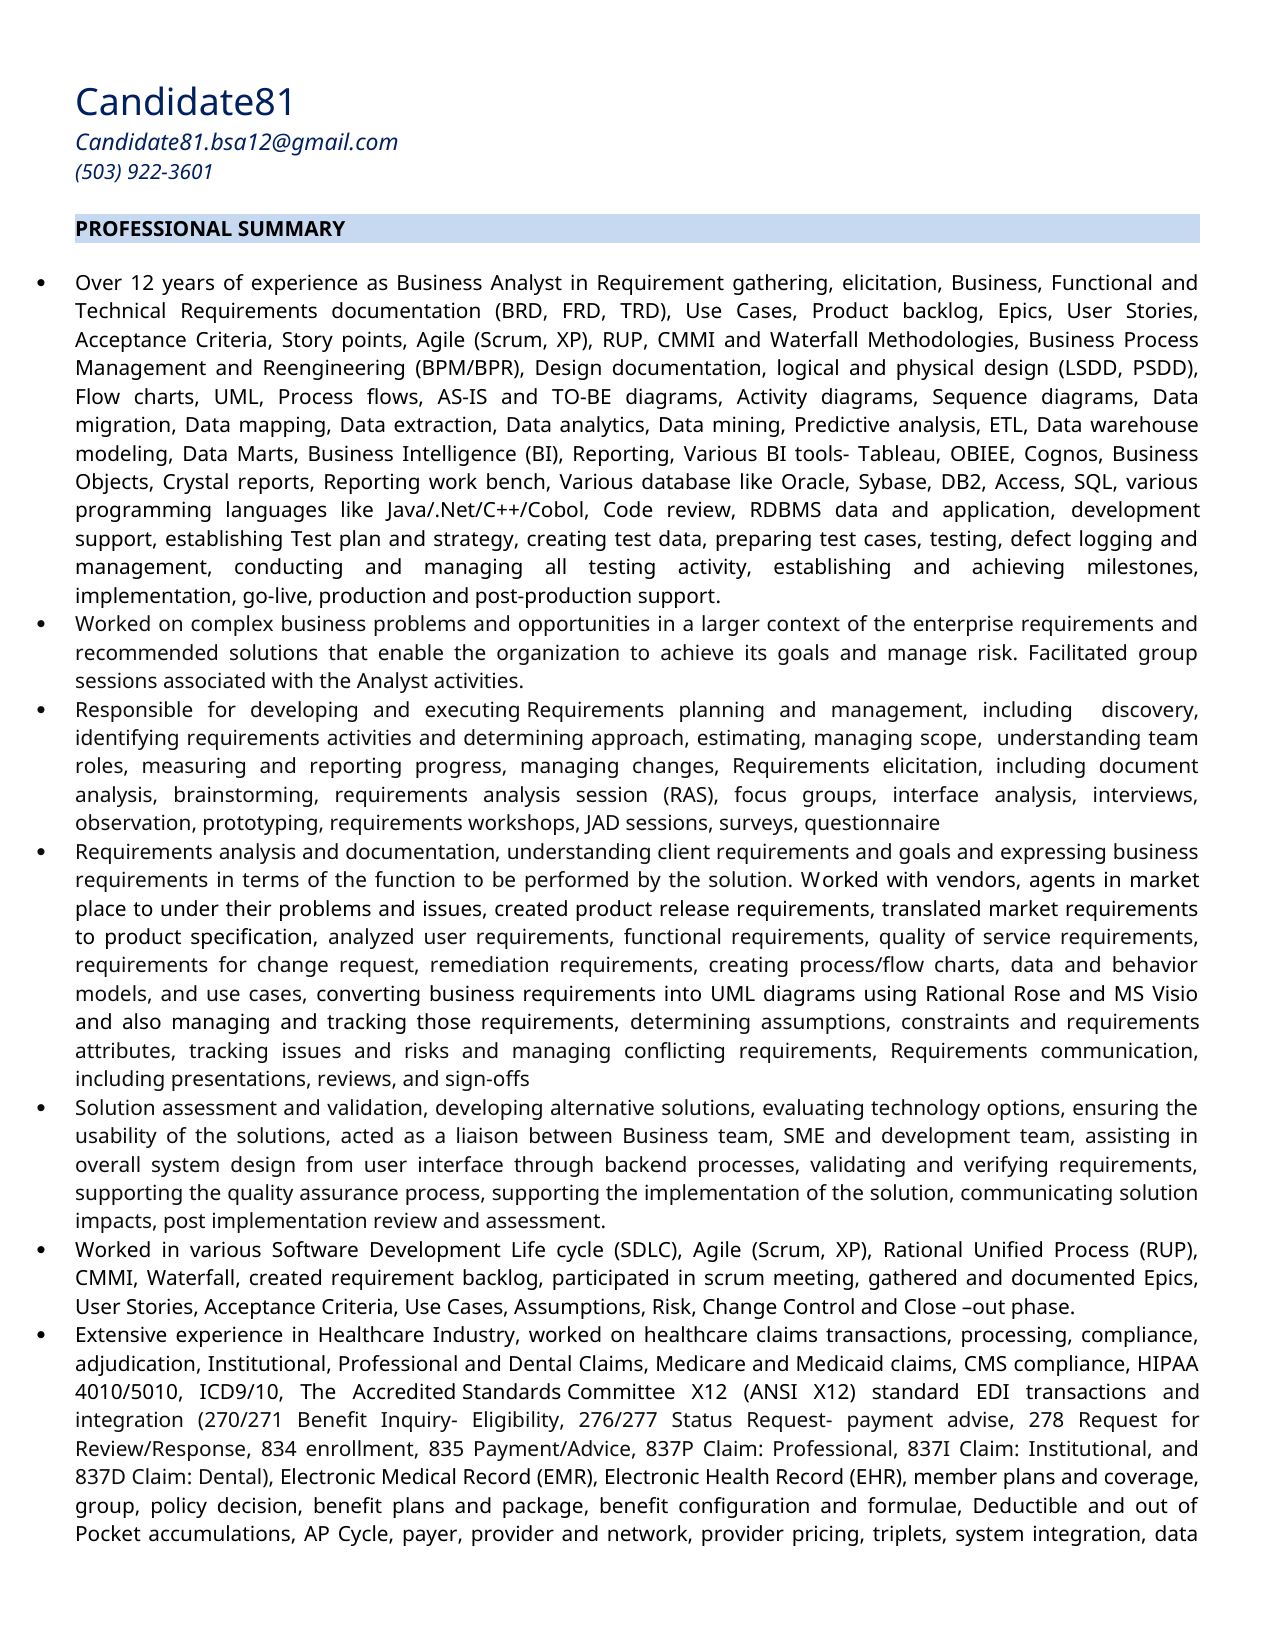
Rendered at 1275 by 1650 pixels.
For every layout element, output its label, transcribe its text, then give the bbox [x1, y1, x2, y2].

list Worked on complex business problems and opportunities in a larger context of the enterprise requirements and recommended solutions that enable the organization to achieve its goals and manage risk. Facilitated group sessions associated with the Analyst activities. [37, 609, 1200, 695]
text (503) 922-3601 [75, 157, 1200, 186]
text Candidate81 [75, 75, 1275, 126]
list Over 12 years of experience as Business Analyst in Requirement gathering, elicitation, Business, Functional and Technical Requirements documentation (BRD, FRD, TRD), Use Cases, Product backlog, Epics, User Stories, Acceptance Criteria, Story points, Agile (Scrum, XP), RUP, CMMI and Waterfall Methodologies, Business Process Management and Reengineering (BPM/BPR), Design documentation, logical and physical design (LSDD, PSDD), Flow charts, UML, Process flows, AS-IS and TO-BE diagrams, Activity diagrams, Sequence diagrams, Data migration, Data mapping, Data extraction, Data analytics, Data mining, Predictive analysis, ETL, Data warehouse modeling, Data Marts, Business Intelligence (BI), Reporting, Various BI tools- Tableau, OBIEE, Cognos, Business Objects, Crystal reports, Reporting work bench, Various database like Oracle, Sybase, DB2, Access, SQL, various programming languages like Java/.Net/C++/Cobol, Code review, RDBMS data and application, development support, establishing Test plan and strategy, creating test data, preparing test cases, testing, defect logging and management, conducting and managing all testing activity, establishing and achieving milestones, implementation, go-live, production and post-production support. [37, 268, 1200, 609]
list Requirements analysis and documentation, understanding client requirements and goals and expressing business requirements in terms of the function to be performed by the solution. Worked with vendors, agents in market place to under their problems and issues, created product release requirements, translated market requirements to product specification, analyzed user requirements, functional requirements, quality of service requirements, requirements for change request, remediation requirements, creating process/flow charts, data and behavior models, and use cases, converting business requirements into UML diagrams using Rational Rose and MS Visio and also managing and tracking those requirements, determining assumptions, constraints and requirements attributes, tracking issues and risks and managing conflicting requirements, Requirements communication, including presentations, reviews, and sign-offs [37, 837, 1200, 1093]
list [37, 1320, 1200, 1548]
list Solution assessment and validation, developing alternative solutions, evaluating technology options, ensuring the usability of the solutions, acted as a liaison between Business team, SME and development team, assisting in overall system design from user interface through backend processes, validating and verifying requirements, supporting the quality assurance process, supporting the implementation of the solution, communicating solution impacts, post implementation review and assessment. [37, 1093, 1200, 1235]
list Responsible for developing and executing Requirements planning and management, including discovery, identifying requirements activities and determining approach, estimating, managing scope, understanding team roles, measuring and reporting progress, managing changes, Requirements elicitation, including document analysis, brainstorming, requirements analysis session (RAS), focus groups, interface analysis, interviews, observation, prototyping, requirements workshops, JAD sessions, surveys, questionnaire [37, 695, 1200, 837]
text Candidate81.bsa12@gmail.com [75, 126, 1275, 157]
subtitle PROFESSIONAL Summary [75, 214, 1200, 243]
list Worked in various Software Development Life cycle (SDLC), Agile (Scrum, XP), Rational Unified Process (RUP), CMMI, Waterfall, created requirement backlog, participated in scrum meeting, gathered and documented Epics, User Stories, Acceptance Criteria, Use Cases, Assumptions, Risk, Change Control and Close –out phase. [37, 1235, 1200, 1320]
